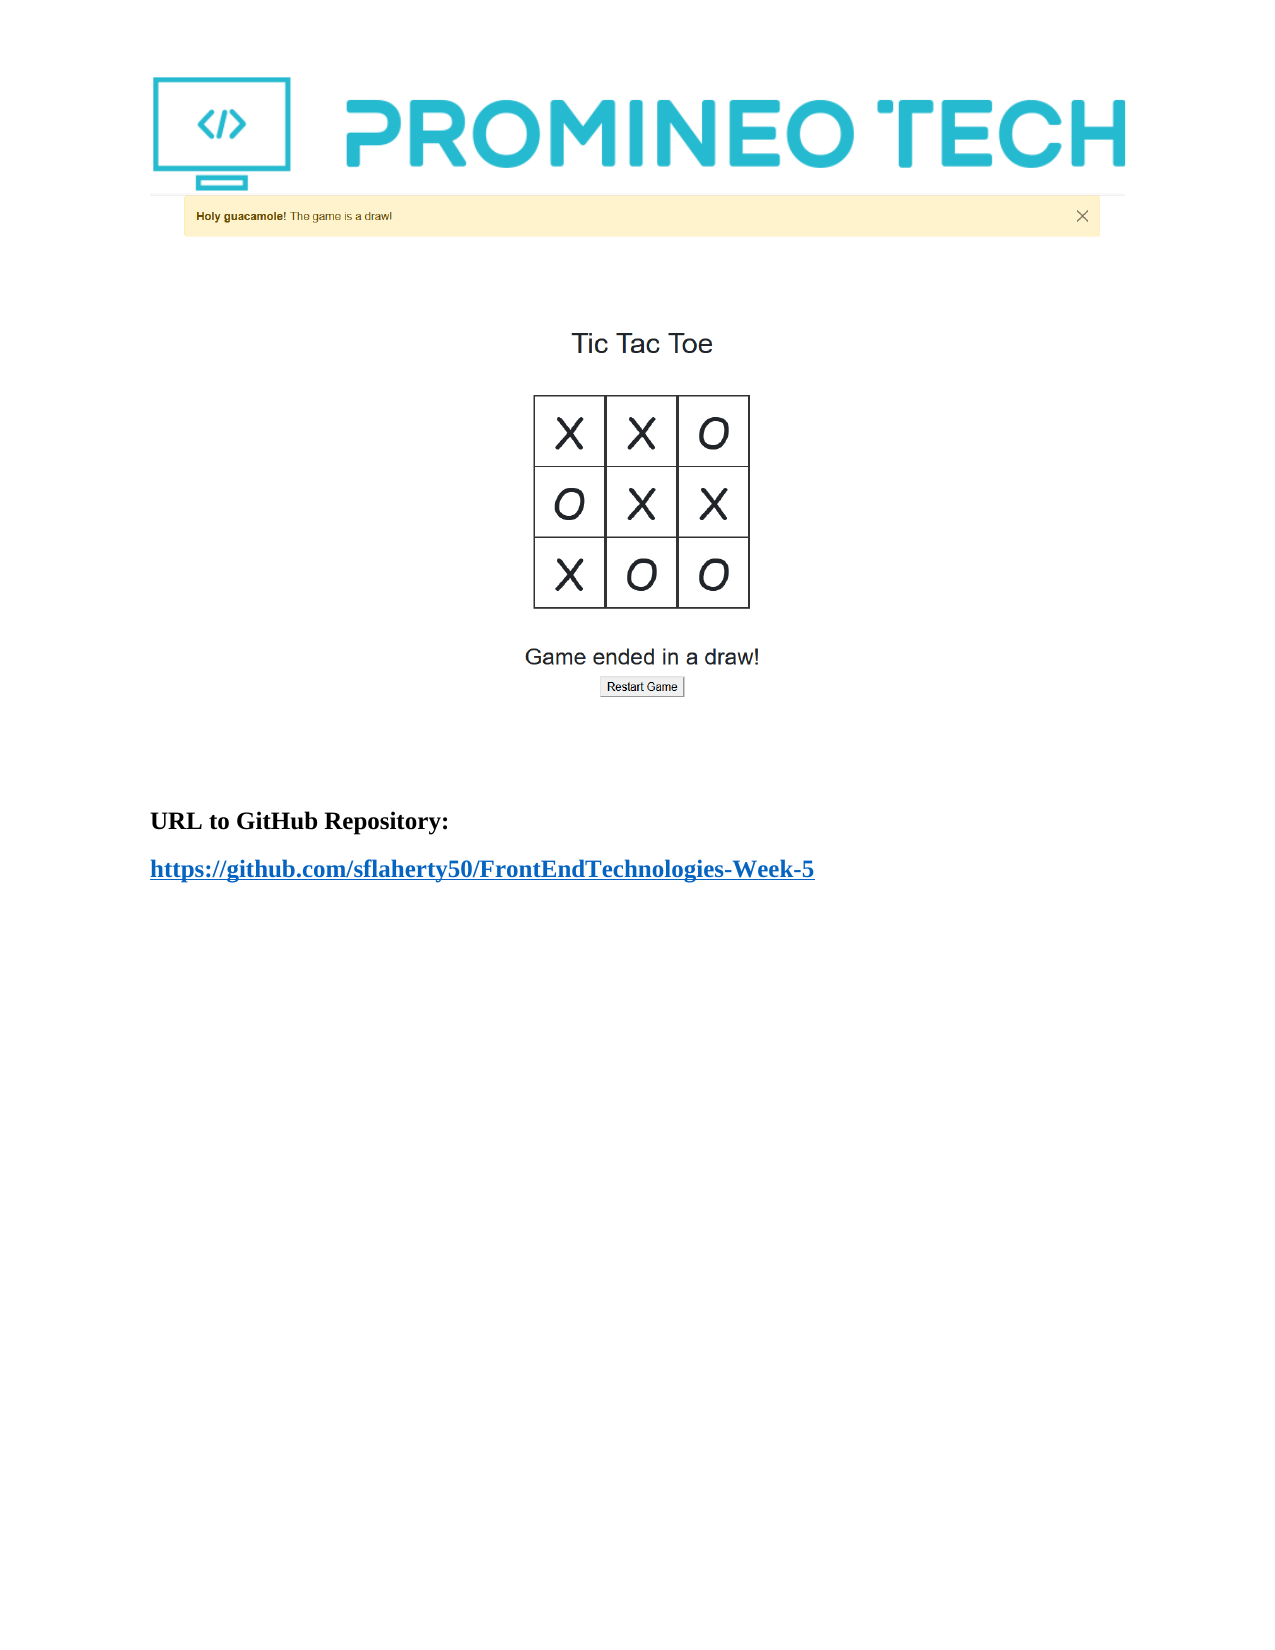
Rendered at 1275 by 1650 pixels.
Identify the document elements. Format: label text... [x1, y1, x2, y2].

picture [150, 75, 1125, 740]
text https://github.com/sflaherty50/FrontEndTechnologies-Week-5 [150, 854, 1125, 883]
text URL to GitHub Repository: [150, 806, 1125, 835]
